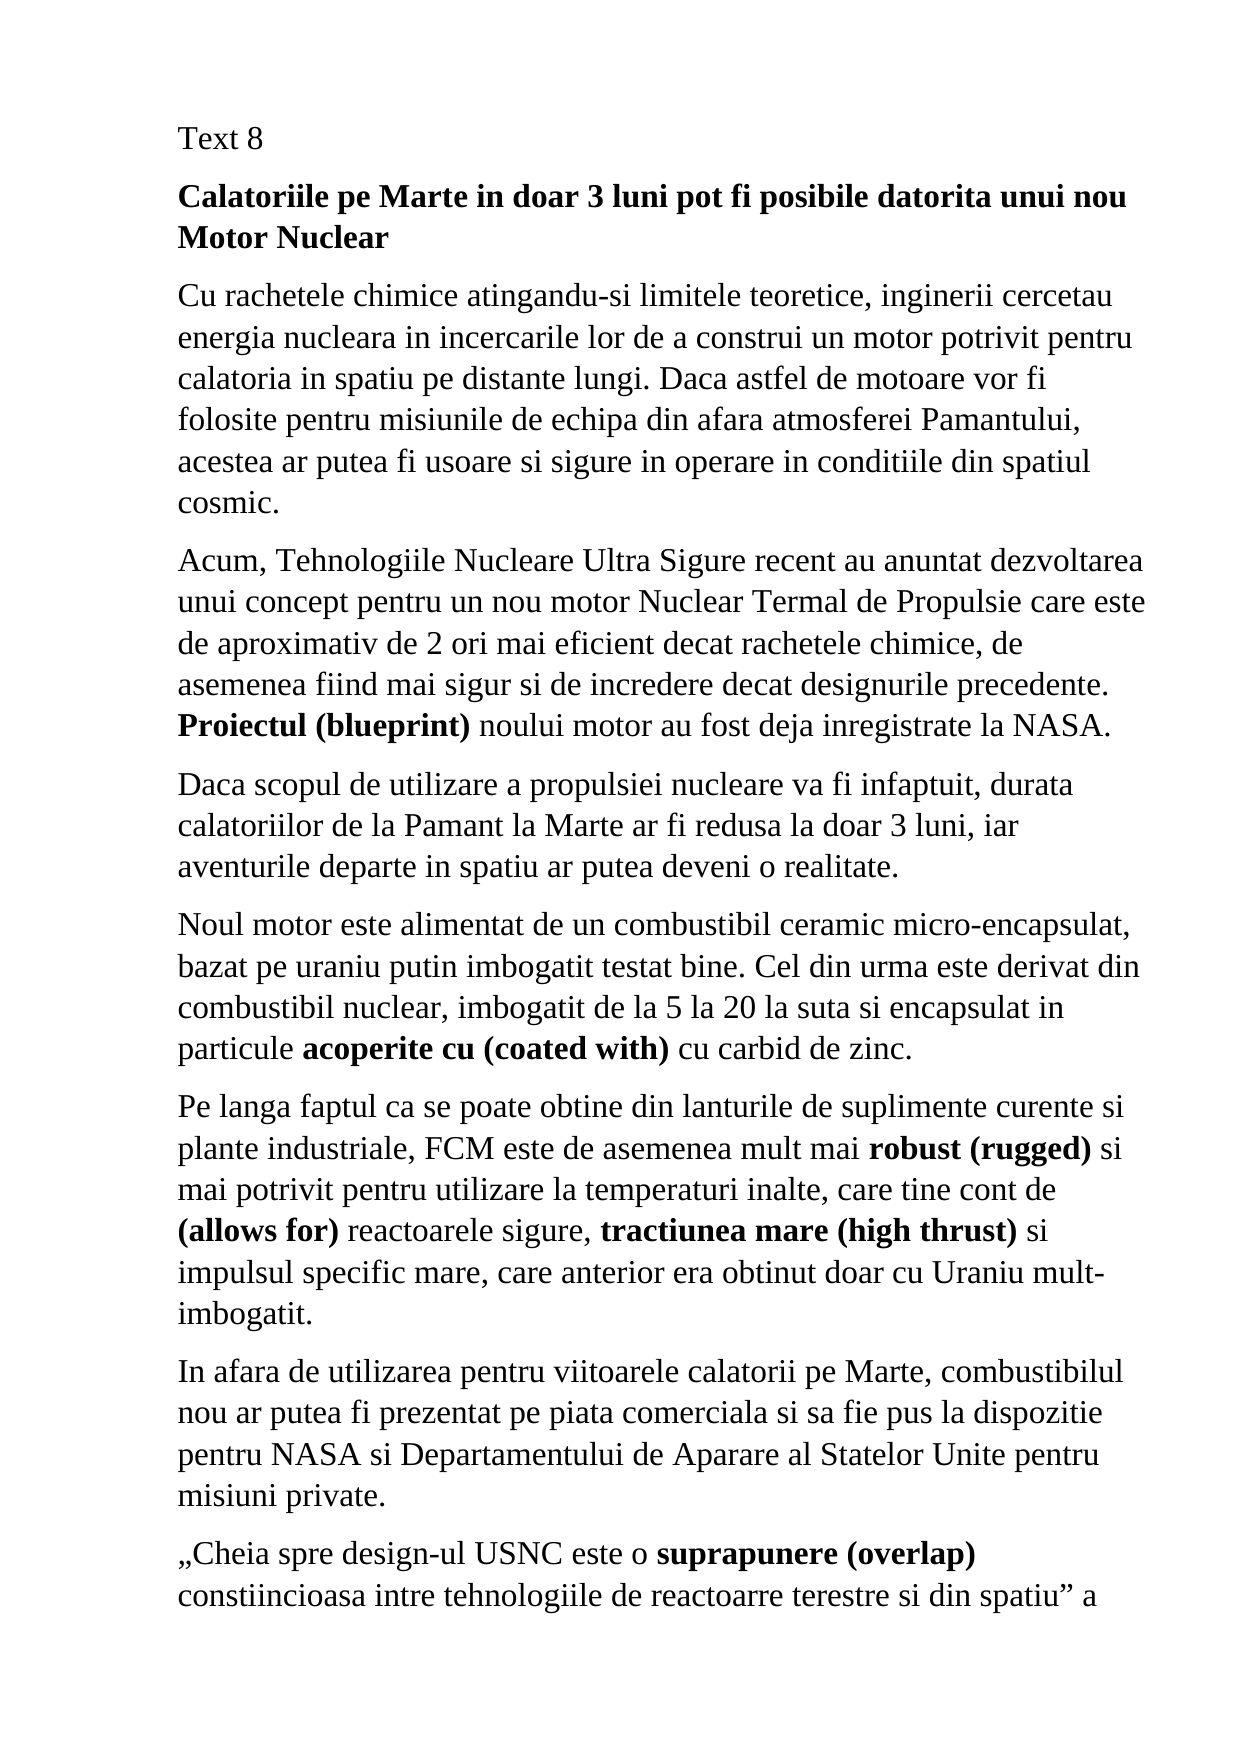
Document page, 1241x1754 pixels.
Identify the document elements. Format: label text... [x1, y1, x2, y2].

text In afara de utilizarea pentru viitoarele calatorii pe Marte, combustibilul nou ar putea fi prezentat pe piata comerciala si sa fie pus la dispozitie pentru NASA si Departamentului de Aparare al Statelor Unite pentru misiuni private. [177, 1351, 1152, 1514]
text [177, 1533, 1152, 1613]
text Cu rachetele chimice atingandu-si limitele teoretice, inginerii cercetau energia nucleara in incercarile lor de a construi un motor potrivit pentru calatoria in spatiu pe distante lungi. Daca astfel de motoare vor fi folosite pentru misiunile de echipa din afara atmosferei Pamantului, acestea ar putea fi usoare si sigure in operare in conditiile din spatiul cosmic. [177, 276, 1152, 521]
text Calatoriile pe Marte in doar 3 luni pot fi posibile datorita unui nou Motor Nuclear [177, 176, 1152, 256]
text Noul motor este alimentat de un combustibil ceramic micro-encapsulat, bazat pe uraniu putin imbogatit testat bine. Cel din urma este derivat din combustibil nuclear, imbogatit de la 5 la 20 la suta si encapsulat in particule acoperite cu (coated with) cu carbid de zinc. [177, 904, 1152, 1067]
text Pe langa faptul ca se poate obtine din lanturile de suplimente curente si plante industriale, FCM este de asemenea mult mai robust (rugged) si mai potrivit pentru utilizare la temperaturi inalte, care tine cont de (allows for) reactoarele sigure, tractiunea mare (high thrust) si impulsul specific mare, care anterior era obtinut doar cu Uraniu mult-imbogatit. [177, 1087, 1152, 1332]
text Acum, Tehnologiile Nucleare Ultra Sigure recent au anuntat dezvoltarea unui concept pentru un nou motor Nuclear Termal de Propulsie care este de aproximativ de 2 ori mai eficient decat rachetele chimice, de asemenea fiind mai sigur si de incredere decat designurile precedente. Proiectul (blueprint) noului motor au fost deja inregistrate la NASA. [177, 540, 1152, 744]
text Daca scopul de utilizare a propulsiei nucleare va fi infaptuit, durata calatoriilor de la Pamant la Marte ar fi redusa la doar 3 luni, iar aventurile departe in spatiu ar putea deveni o realitate. [177, 764, 1152, 885]
text Text 8 [177, 118, 1152, 156]
